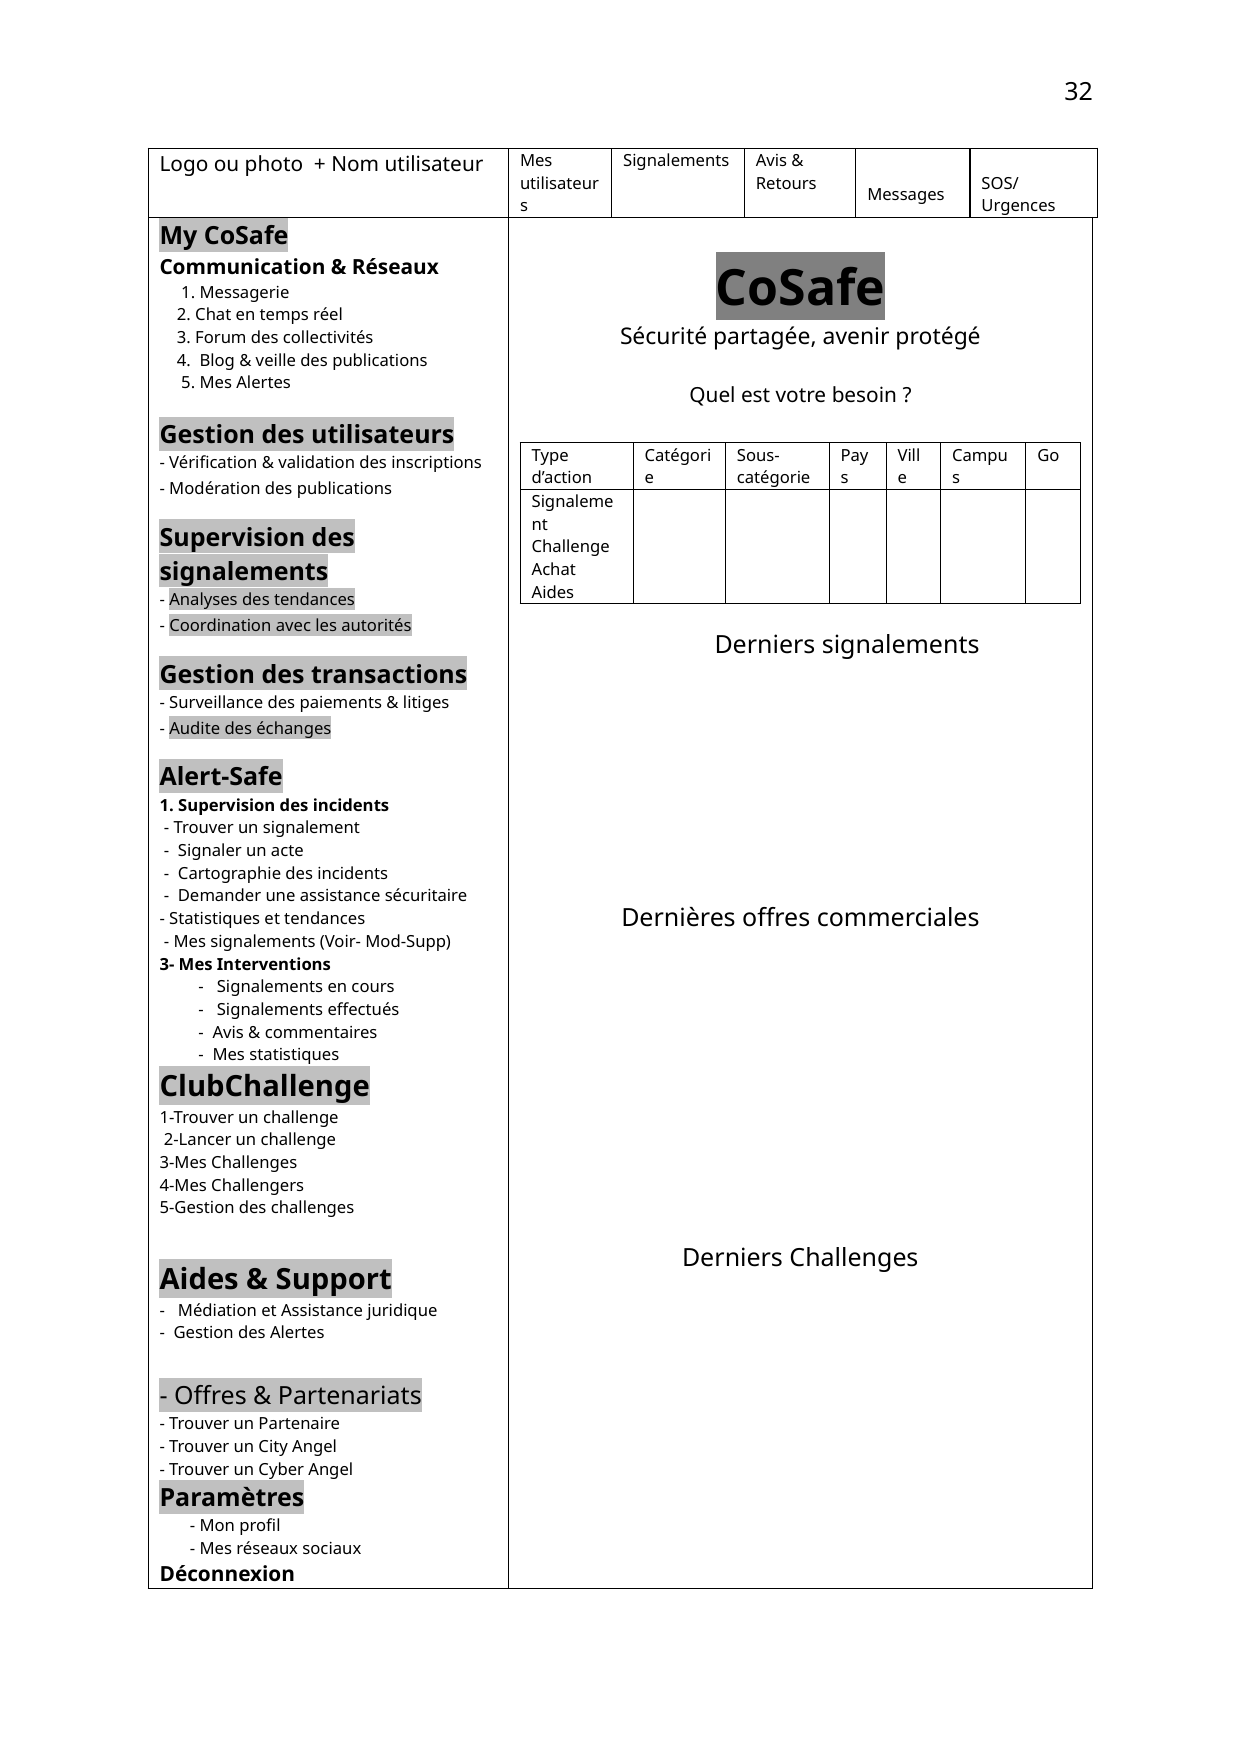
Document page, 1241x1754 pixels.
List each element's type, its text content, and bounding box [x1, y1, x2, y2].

table_header SOS/Urgences [971, 149, 1097, 217]
table_header Logo ou photo + Nom utilisateur [149, 149, 508, 217]
table_header Signalements [612, 149, 744, 217]
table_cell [509, 218, 1092, 1588]
table_header Messages [856, 149, 969, 217]
table_header Avis & Retours [745, 149, 855, 217]
table_header Mes utilisateurs [509, 149, 611, 217]
table_cell My CoSafe Communication & Réseaux 1. Messagerie 2. Chat en temps réel 3. Forum des collectivités 4. Blog & veille des publications 5. Mes Alertes Gestion des utilisateurs - Vérification & validation des inscriptions - Modération des publications Supervision des signalements - Analyses des tendances - Coordination avec les autorités Gestion des transactions - Surveillance des paiements & litiges - Audite des échanges Alert-Safe 1. Supervision des incidents - Trouver un signalement - Signaler un acte - Cartographie des incidents - Demander une assistance sécuritaire - Statistiques et tendances - Mes signalements (Voir- Mod-Supp) 3- Mes Interventions - Signalements en cours - Signalements effectués - Avis & commentaires - Mes statistiques ClubChallenge 1-Trouver un challenge 2-Lancer un challenge 3-Mes Challenges 4-Mes Challengers 5-Gestion des challenges Aides & Support - Médiation et Assistance juridique - Gestion des Alertes - Offres & Partenariats - Trouver un Partenaire - Trouver un City Angel - Trouver un Cyber Angel Paramètres - Mon profil - Mes réseaux sociaux Déconnexion [149, 218, 508, 1588]
